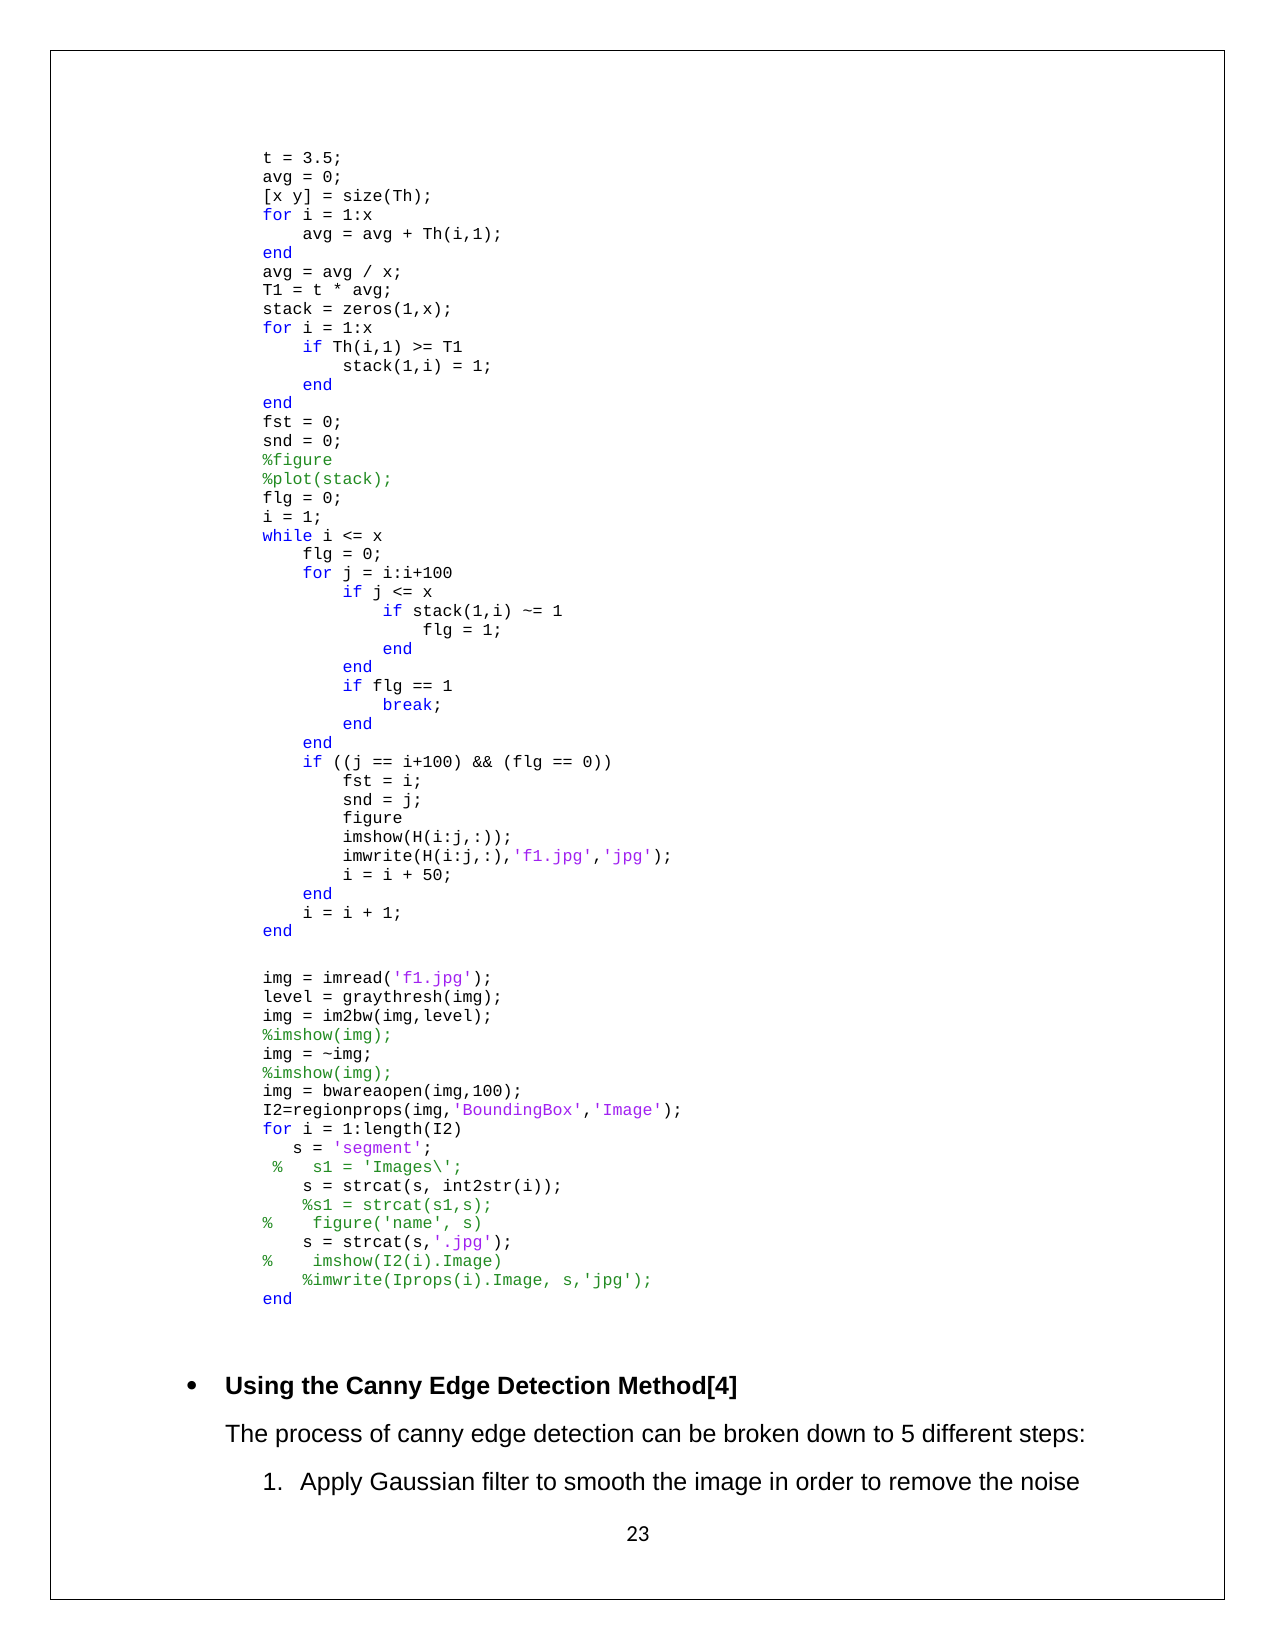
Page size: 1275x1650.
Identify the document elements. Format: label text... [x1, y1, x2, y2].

text for i = 1:x [262, 320, 1125, 338]
text T1 = t * avg; [262, 282, 1125, 301]
text s = 'segment'; [262, 1139, 1125, 1158]
text %s1 = strcat(s1,s); [262, 1196, 1125, 1215]
text end [262, 1290, 1125, 1309]
text %imshow(img); [262, 1026, 1125, 1045]
text s = strcat(s,'.jpg'); [262, 1234, 1125, 1253]
text img = imread('f1.jpg'); [262, 970, 1125, 989]
text if j <= x [262, 584, 1125, 602]
text break; [262, 697, 1125, 716]
text %imshow(img); [262, 1064, 1125, 1083]
text flg = 1; [262, 621, 1125, 640]
text img = ~img; [262, 1045, 1125, 1064]
text end [262, 244, 1125, 263]
text snd = 0; [262, 433, 1125, 452]
text end [262, 923, 1125, 942]
text stack = zeros(1,x); [262, 301, 1125, 320]
text for j = i:i+100 [262, 565, 1125, 584]
text t = 3.5; [262, 150, 1125, 169]
text for i = 1:x [262, 207, 1125, 225]
text i = i + 1; [262, 904, 1125, 923]
text if ((j == i+100) && (flg == 0)) [262, 753, 1125, 772]
text end [262, 885, 1125, 904]
text end [262, 734, 1125, 753]
text level = graythresh(img); [262, 989, 1125, 1008]
text I2=regionprops(img,'BoundingBox','Image'); [262, 1102, 1125, 1121]
text avg = 0; [262, 169, 1125, 188]
text img = bwareaopen(img,100); [262, 1083, 1125, 1102]
text end [262, 376, 1125, 395]
text % s1 = 'Images\'; [262, 1158, 1125, 1177]
text figure [262, 810, 1125, 829]
text [x y] = size(Th); [262, 188, 1125, 207]
text fst = i; [262, 772, 1125, 791]
text %imwrite(Iprops(i).Image, s,'jpg'); [262, 1272, 1125, 1290]
text end [262, 659, 1125, 678]
text if Th(i,1) >= T1 [262, 338, 1125, 357]
text end [262, 716, 1125, 734]
text fst = 0; [262, 414, 1125, 433]
text avg = avg / x; [262, 263, 1125, 282]
text imshow(H(i:j,:)); [262, 829, 1125, 848]
list Using the Canny Edge Detection Method[4] [187, 1371, 1125, 1400]
text flg = 0; [262, 546, 1125, 565]
text % imshow(I2(i).Image) [262, 1253, 1125, 1272]
text if stack(1,i) ~= 1 [262, 602, 1125, 621]
text The process of canny edge detection can be broken down to 5 different steps: [225, 1419, 1125, 1448]
text img = im2bw(img,level); [262, 1008, 1125, 1026]
text snd = j; [262, 791, 1125, 810]
text i = 1; [262, 508, 1125, 527]
text if flg == 1 [262, 678, 1125, 697]
text while i <= x [262, 527, 1125, 546]
text for i = 1:length(I2) [262, 1121, 1125, 1139]
text s = strcat(s, int2str(i)); [262, 1177, 1125, 1196]
text flg = 0; [262, 489, 1125, 508]
text %figure [262, 452, 1125, 471]
text imwrite(H(i:j,:),'f1.jpg','jpg'); [262, 848, 1125, 866]
text %plot(stack); [262, 471, 1125, 489]
text i = i + 50; [262, 866, 1125, 885]
text avg = avg + Th(i,1); [262, 225, 1125, 244]
text end [262, 395, 1125, 414]
text % figure('name', s) [262, 1215, 1125, 1234]
text stack(1,i) = 1; [262, 357, 1125, 376]
list Apply Gaussian filter to smooth the image in order to remove the noise [262, 1467, 1125, 1496]
text end [262, 640, 1125, 659]
